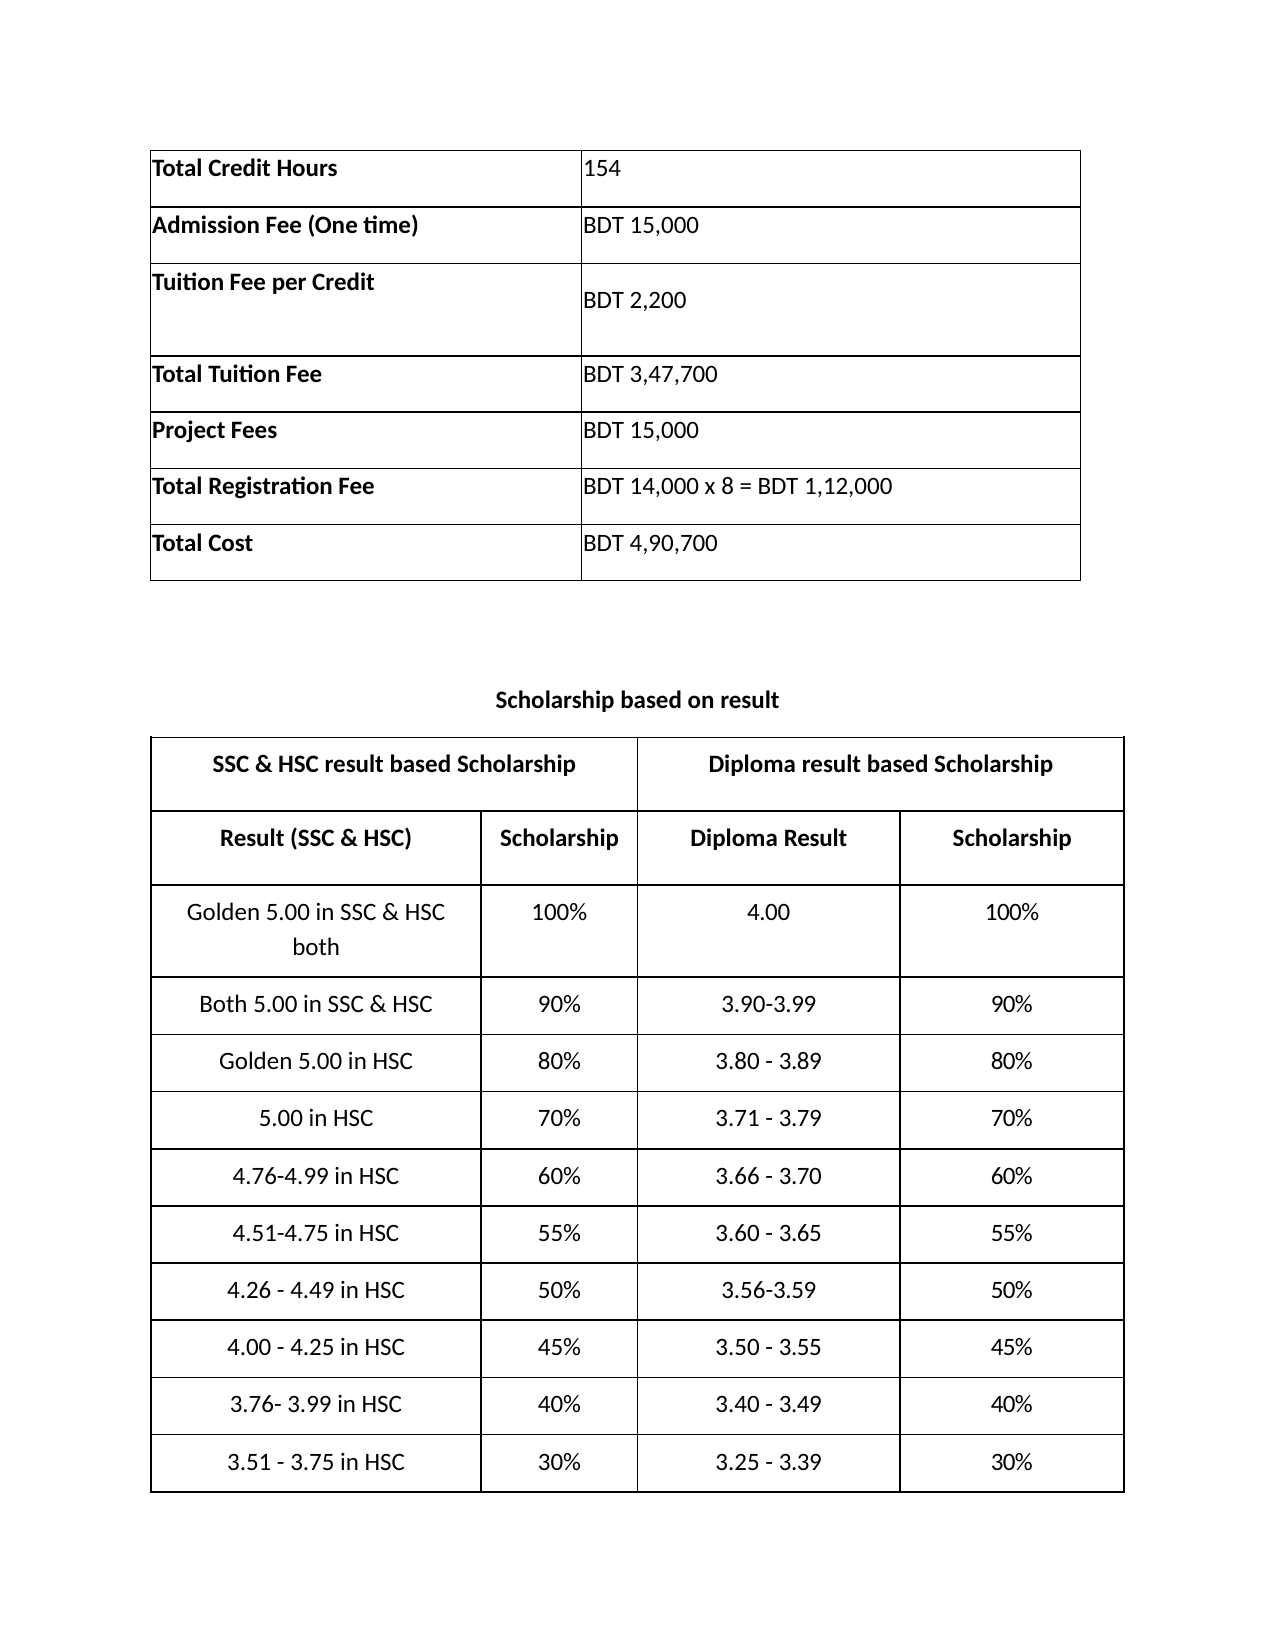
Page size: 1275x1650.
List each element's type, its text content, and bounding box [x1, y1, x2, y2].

table_cell 4.76-4.99 in HSC [152, 1150, 480, 1205]
table_cell Project Fees [151, 413, 581, 467]
table_cell 45% [901, 1321, 1123, 1377]
table_cell BDT 3,47,700 [582, 357, 1080, 411]
table_cell 3.25 - 3.39 [638, 1435, 899, 1491]
table_cell 80% [901, 1035, 1123, 1091]
table_cell Scholarship [482, 812, 637, 884]
table_cell 3.76- 3.99 in HSC [152, 1378, 480, 1434]
table_cell BDT 14,000 x 8 = BDT 1,12,000 [582, 469, 1080, 524]
table_cell Total Tuition Fee [151, 357, 581, 411]
table_cell 70% [482, 1092, 637, 1148]
table_cell 50% [482, 1264, 637, 1319]
table_cell 30% [901, 1435, 1123, 1491]
table_cell 70% [901, 1092, 1123, 1148]
table_cell 4.00 [638, 886, 899, 976]
table_cell 3.40 - 3.49 [638, 1378, 899, 1434]
table_header Total Credit Hours [151, 151, 581, 206]
table_cell 55% [901, 1207, 1123, 1262]
table_cell 100% [901, 886, 1123, 976]
table_cell 3.71 - 3.79 [638, 1092, 899, 1148]
table_cell Admission Fee (One time) [151, 208, 581, 262]
table_cell 40% [482, 1378, 637, 1434]
table_cell 3.60 - 3.65 [638, 1207, 899, 1262]
table_cell BDT 15,000 [582, 208, 1080, 262]
table_cell 30% [482, 1435, 637, 1491]
table_header Diploma result based Scholarship [638, 738, 1123, 810]
table_cell 60% [482, 1150, 637, 1205]
table_cell BDT 2,200 [582, 264, 1080, 355]
table_cell 40% [901, 1378, 1123, 1434]
table_cell Scholarship [901, 812, 1123, 884]
table_cell 5.00 in HSC [152, 1092, 480, 1148]
table_cell 50% [901, 1264, 1123, 1319]
table_cell 3.50 - 3.55 [638, 1321, 899, 1377]
table_cell Diploma Result [638, 812, 899, 884]
table_cell Tuition Fee per Credit [151, 264, 581, 355]
table_cell Total Cost [151, 525, 581, 580]
table_cell 3.56-3.59 [638, 1264, 899, 1319]
table_cell Total Registration Fee [151, 469, 581, 524]
table_cell 90% [901, 978, 1123, 1033]
table_cell 4.51-4.75 in HSC [152, 1207, 480, 1262]
table_cell Golden 5.00 in SSC & HSC both [152, 886, 480, 976]
table_cell BDT 4,90,700 [582, 525, 1080, 580]
table_cell 4.26 - 4.49 in HSC [152, 1264, 480, 1319]
table_cell 60% [901, 1150, 1123, 1205]
table_header SSC & HSC result based Scholarship [152, 738, 637, 810]
table_cell Golden 5.00 in HSC [152, 1035, 480, 1091]
text Scholarship based on result [150, 685, 1125, 715]
table_cell BDT 15,000 [582, 413, 1080, 467]
table_header 154 [582, 151, 1080, 206]
table_cell Result (SSC & HSC) [152, 812, 480, 884]
table_cell 80% [482, 1035, 637, 1091]
table_cell 4.00 - 4.25 in HSC [152, 1321, 480, 1377]
table_cell 100% [482, 886, 637, 976]
table_cell 45% [482, 1321, 637, 1377]
table_cell 3.66 - 3.70 [638, 1150, 899, 1205]
table_cell 55% [482, 1207, 637, 1262]
table_cell 3.80 - 3.89 [638, 1035, 899, 1091]
table_cell 3.90-3.99 [638, 978, 899, 1033]
table_cell 90% [482, 978, 637, 1033]
table_cell Both 5.00 in SSC & HSC [152, 978, 480, 1033]
table_cell 3.51 - 3.75 in HSC [152, 1435, 480, 1491]
